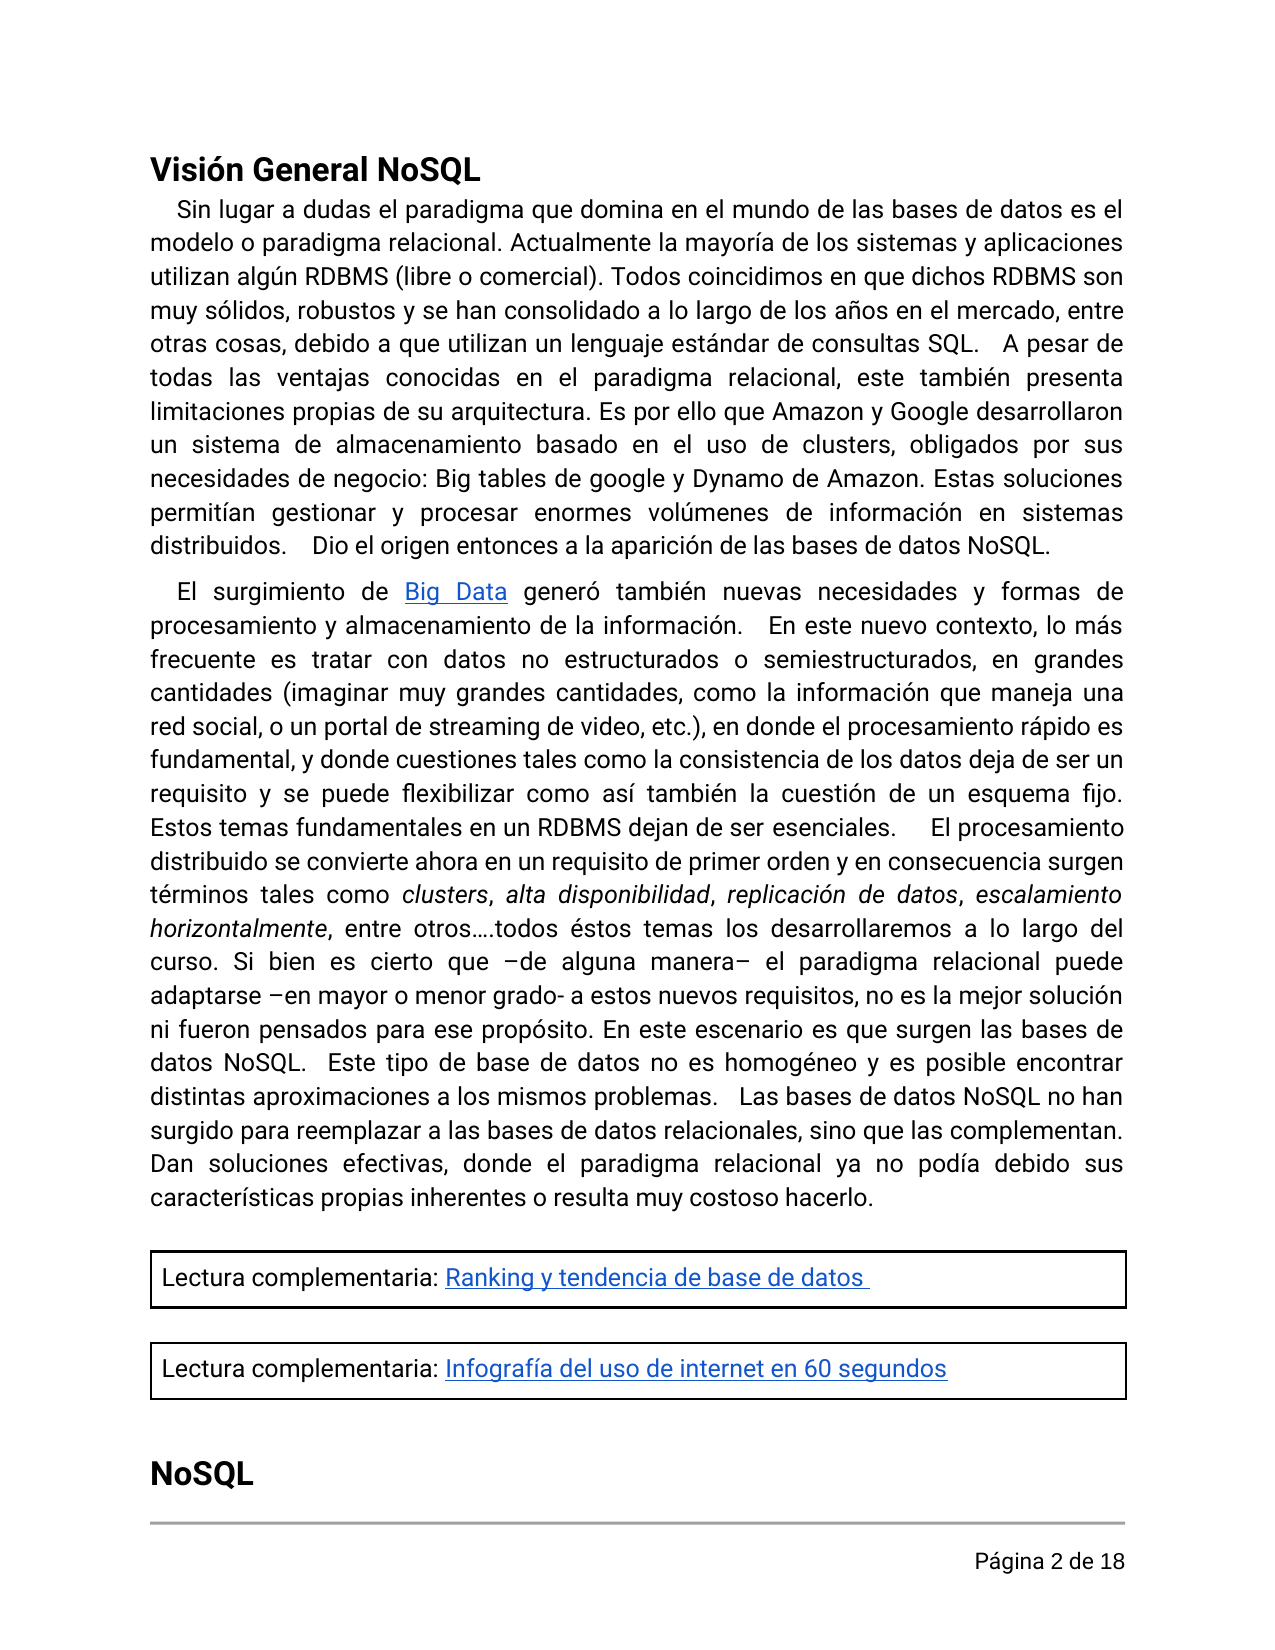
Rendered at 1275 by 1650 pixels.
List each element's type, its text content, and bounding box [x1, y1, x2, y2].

text Sin lugar a dudas el paradigma que domina en el mundo de las bases de datos es el modelo o paradigma relacional. Actualmente la mayoría de los sistemas y aplicaciones utilizan algún RDBMS (libre o comercial). Todos coincidimos en que dichos RDBMS son muy sólidos, robustos y se han consolidado a lo largo de los años en el mercado, entre otras cosas, debido a que utilizan un lenguaje estándar de consultas SQL. A pesar de todas las ventajas conocidas en el paradigma relacional, este también presenta limitaciones propias de su arquitectura. Es por ello que Amazon y Google desarrollaron un sistema de almacenamiento basado en el uso de clusters, obligados por sus necesidades de negocio: Big tables de google y Dynamo de Amazon. Estas soluciones permitían gestionar y procesar enormes volúmenes de información en sistemas distribuidos. Dio el origen entonces a la aparición de las bases de datos NoSQL. [150, 195, 1125, 561]
table_header Lectura complementaria: Ranking y tendencia de base de datos [152, 1253, 1125, 1306]
subtitle NoSQL [150, 1455, 1125, 1494]
text El surgimiento de Big Data generó también nuevas necesidades y formas de procesamiento y almacenamiento de la información. En este nuevo contexto, lo más frecuente es tratar con datos no estructurados o semiestructurados, en grandes cantidades (imaginar muy grandes cantidades, como la información que maneja una red social, o un portal de streaming de video, etc.), en donde el procesamiento rápido es fundamental, y donde cuestiones tales como la consistencia de los datos deja de ser un requisito y se puede flexibilizar como así también la cuestión de un esquema fijo. Estos temas fundamentales en un RDBMS dejan de ser esenciales. El procesamiento distribuido se convierte ahora en un requisito de primer orden y en consecuencia surgen términos tales como clusters, alta disponibilidad, replicación de datos, escalamiento horizontalmente, entre otros….todos éstos temas los desarrollaremos a lo largo del curso. Si bien es cierto que –de alguna manera– el paradigma relacional puede adaptarse –en mayor o menor grado- a estos nuevos requisitos, no es la mejor solución ni fueron pensados para ese propósito. En este escenario es que surgen las bases de datos NoSQL. Este tipo de base de datos no es homogéneo y es posible encontrar distintas aproximaciones a los mismos problemas. Las bases de datos NoSQL no han surgido para reemplazar a las bases de datos relacionales, sino que las complementan. Dan soluciones efectivas, donde el paradigma relacional ya no podía debido sus características propias inherentes o resulta muy costoso hacerlo. [150, 577, 1125, 1212]
subtitle Visión General NoSQL [150, 150, 1125, 189]
table_header Lectura complementaria: Infografía del uso de internet en 60 segundos [152, 1344, 1125, 1398]
